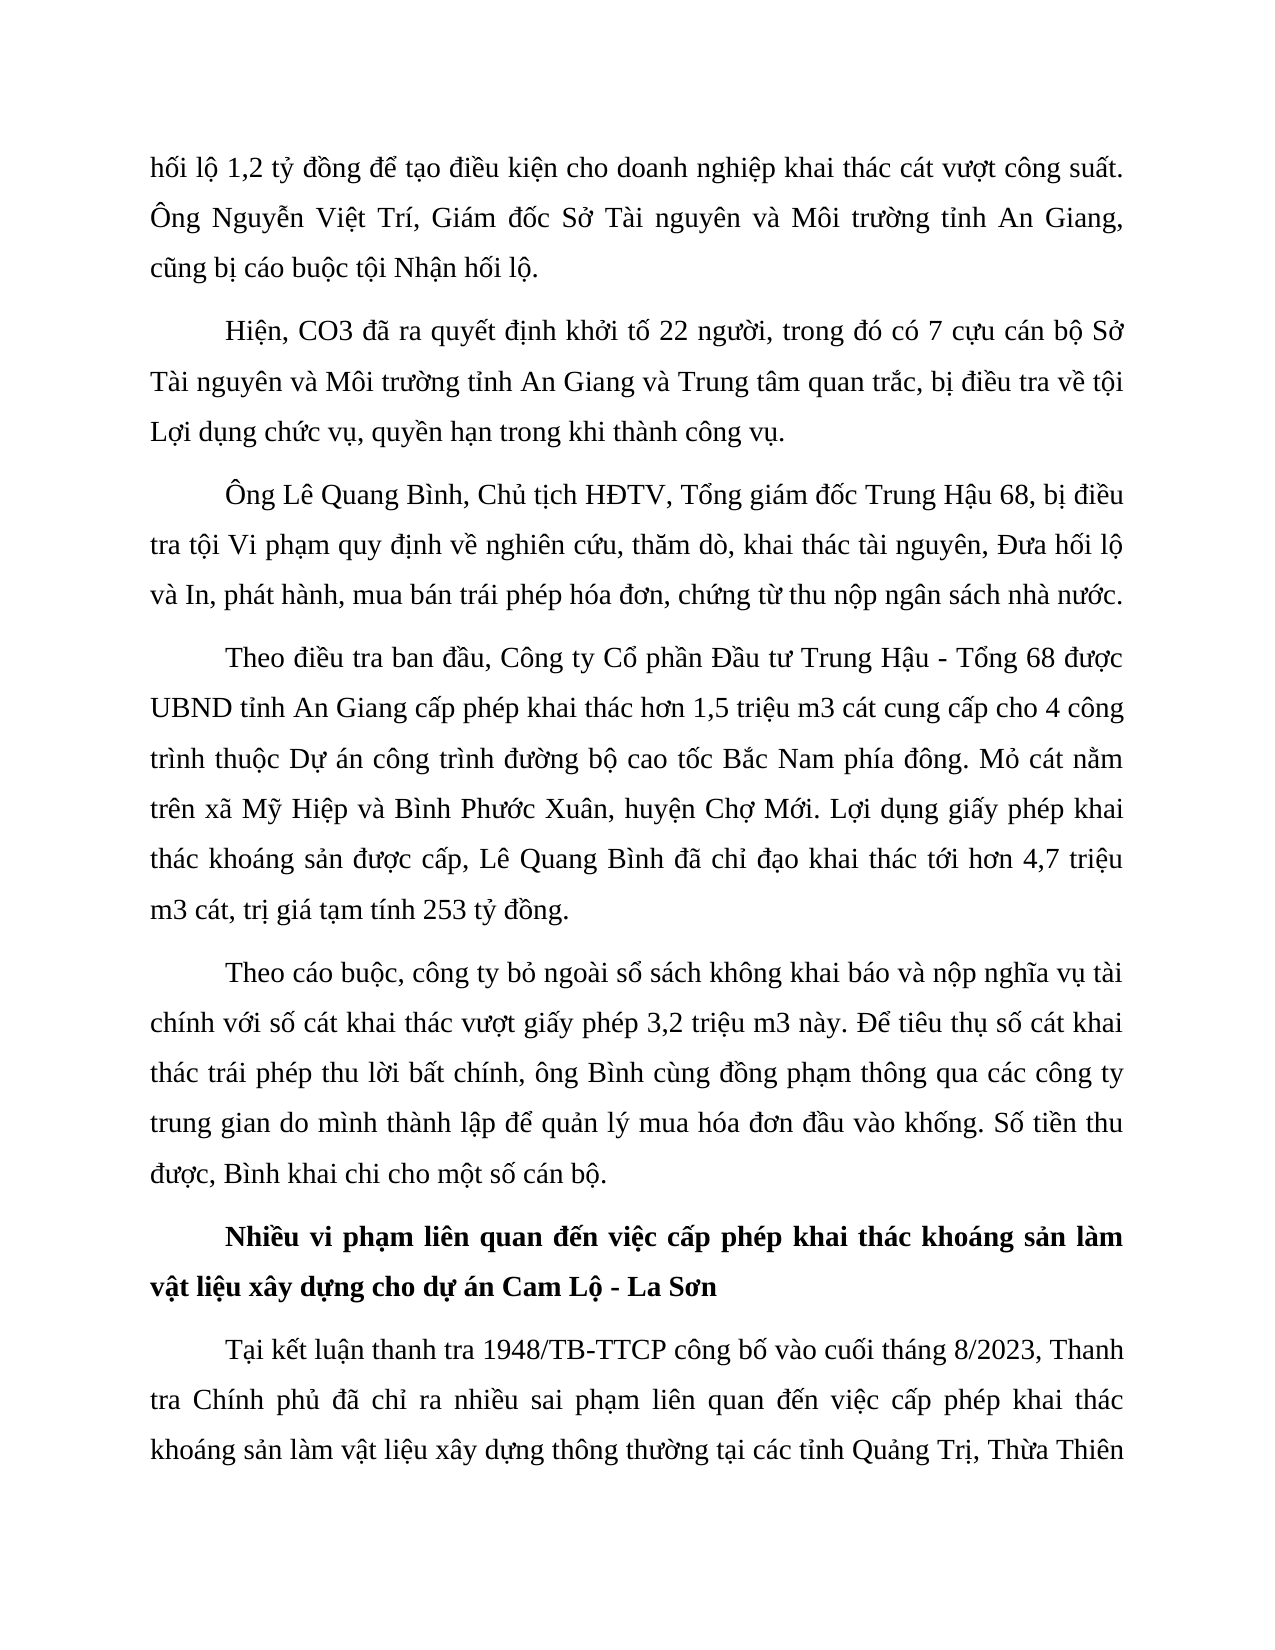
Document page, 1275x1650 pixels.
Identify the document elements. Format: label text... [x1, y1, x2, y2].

text Hiện, CO3 đã ra quyết định khởi tố 22 người, trong đó có 7 cựu cán bộ Sở Tài nguyên và Môi trường tỉnh An Giang và Trung tâm quan trắc, bị điều tra về tội Lợi dụng chức vụ, quyền hạn trong khi thành công vụ. [150, 313, 1125, 448]
text Nhiều vi phạm liên quan đến việc cấp phép khai thác khoáng sản làm vật liệu xây dựng cho dự án Cam Lộ - La Sơn [150, 1219, 1125, 1303]
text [150, 1332, 1125, 1466]
text Ông Lê Quang Bình, Chủ tịch HĐTV, Tổng giám đốc Trung Hậu 68, bị điều tra tội Vi phạm quy định về nghiên cứu, thăm dò, khai thác tài nguyên, Đưa hối lộ và In, phát hành, mua bán trái phép hóa đơn, chứng từ thu nộp ngân sách nhà nước. [150, 477, 1125, 611]
text Theo điều tra ban đầu, Công ty Cổ phần Đầu tư Trung Hậu - Tổng 68 được UBND tỉnh An Giang cấp phép khai thác hơn 1,5 triệu m3 cát cung cấp cho 4 công trình thuộc Dự án công trình đường bộ cao tốc Bắc Nam phía đông. Mỏ cát nằm trên xã Mỹ Hiệp và Bình Phước Xuân, huyện Chợ Mới. Lợi dụng giấy phép khai thác khoáng sản được cấp, Lê Quang Bình đã chỉ đạo khai thác tới hơn 4,7 triệu m3 cát, trị giá tạm tính 253 tỷ đồng. [150, 640, 1125, 925]
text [150, 150, 1125, 284]
text Theo cáo buộc, công ty bỏ ngoài sổ sách không khai báo và nộp nghĩa vụ tài chính với số cát khai thác vượt giấy phép 3,2 triệu m3 này. Để tiêu thụ số cát khai thác trái phép thu lời bất chính, ông Bình cùng đồng phạm thông qua các công ty trung gian do mình thành lập để quản lý mua hóa đơn đầu vào khống. Số tiền thu được, Bình khai chi cho một số cán bộ. [150, 955, 1125, 1189]
